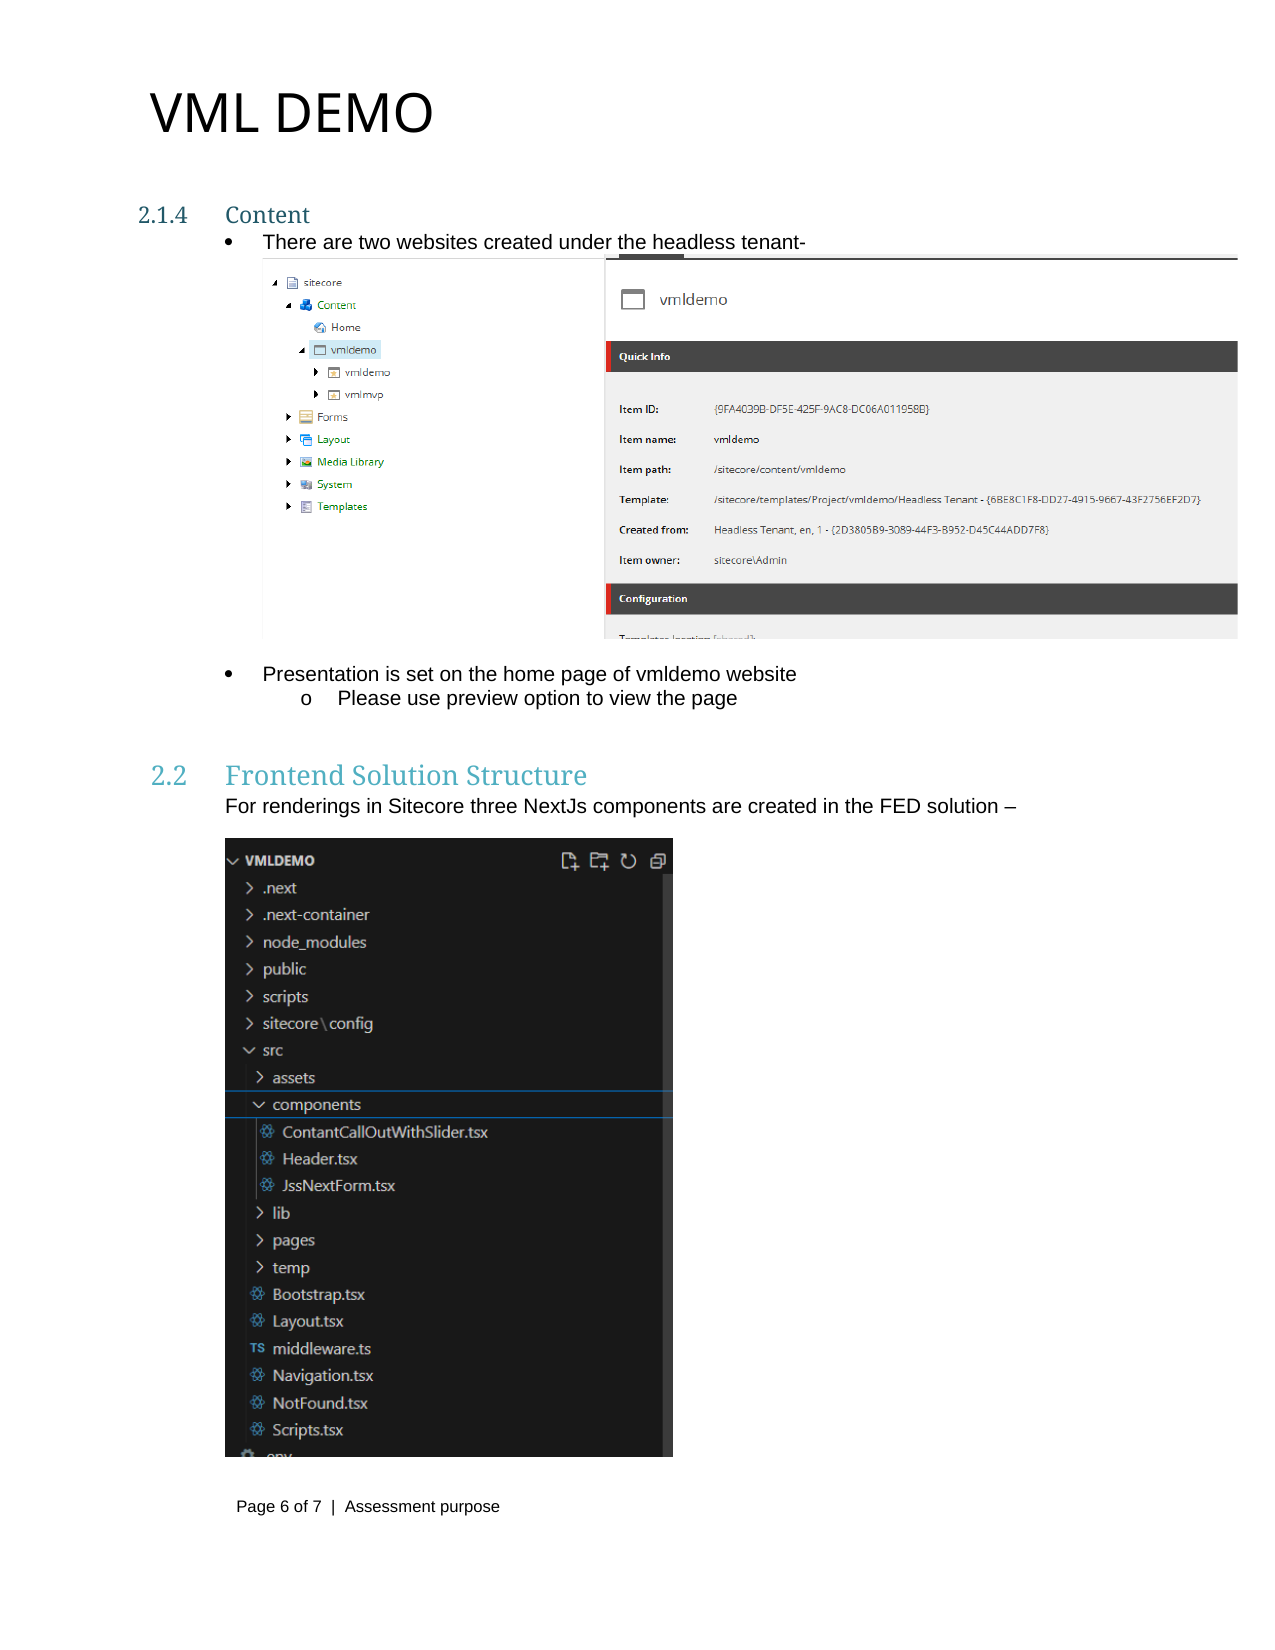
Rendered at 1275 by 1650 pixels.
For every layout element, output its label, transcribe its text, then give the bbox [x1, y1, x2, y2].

list Please use preview option to view the page [300, 686, 1125, 736]
text For renderings in Sitecore three NextJs components are created in the FED solution – [225, 794, 1125, 818]
list There are two websites created under the headless tenant- [225, 230, 1125, 254]
list Presentation is set on the home page of vmldemo website [225, 662, 1125, 686]
picture [225, 838, 673, 1457]
subtitle Content [187, 199, 1125, 230]
subtitle Frontend Solution Structure [187, 757, 1125, 794]
picture [262, 254, 1238, 639]
